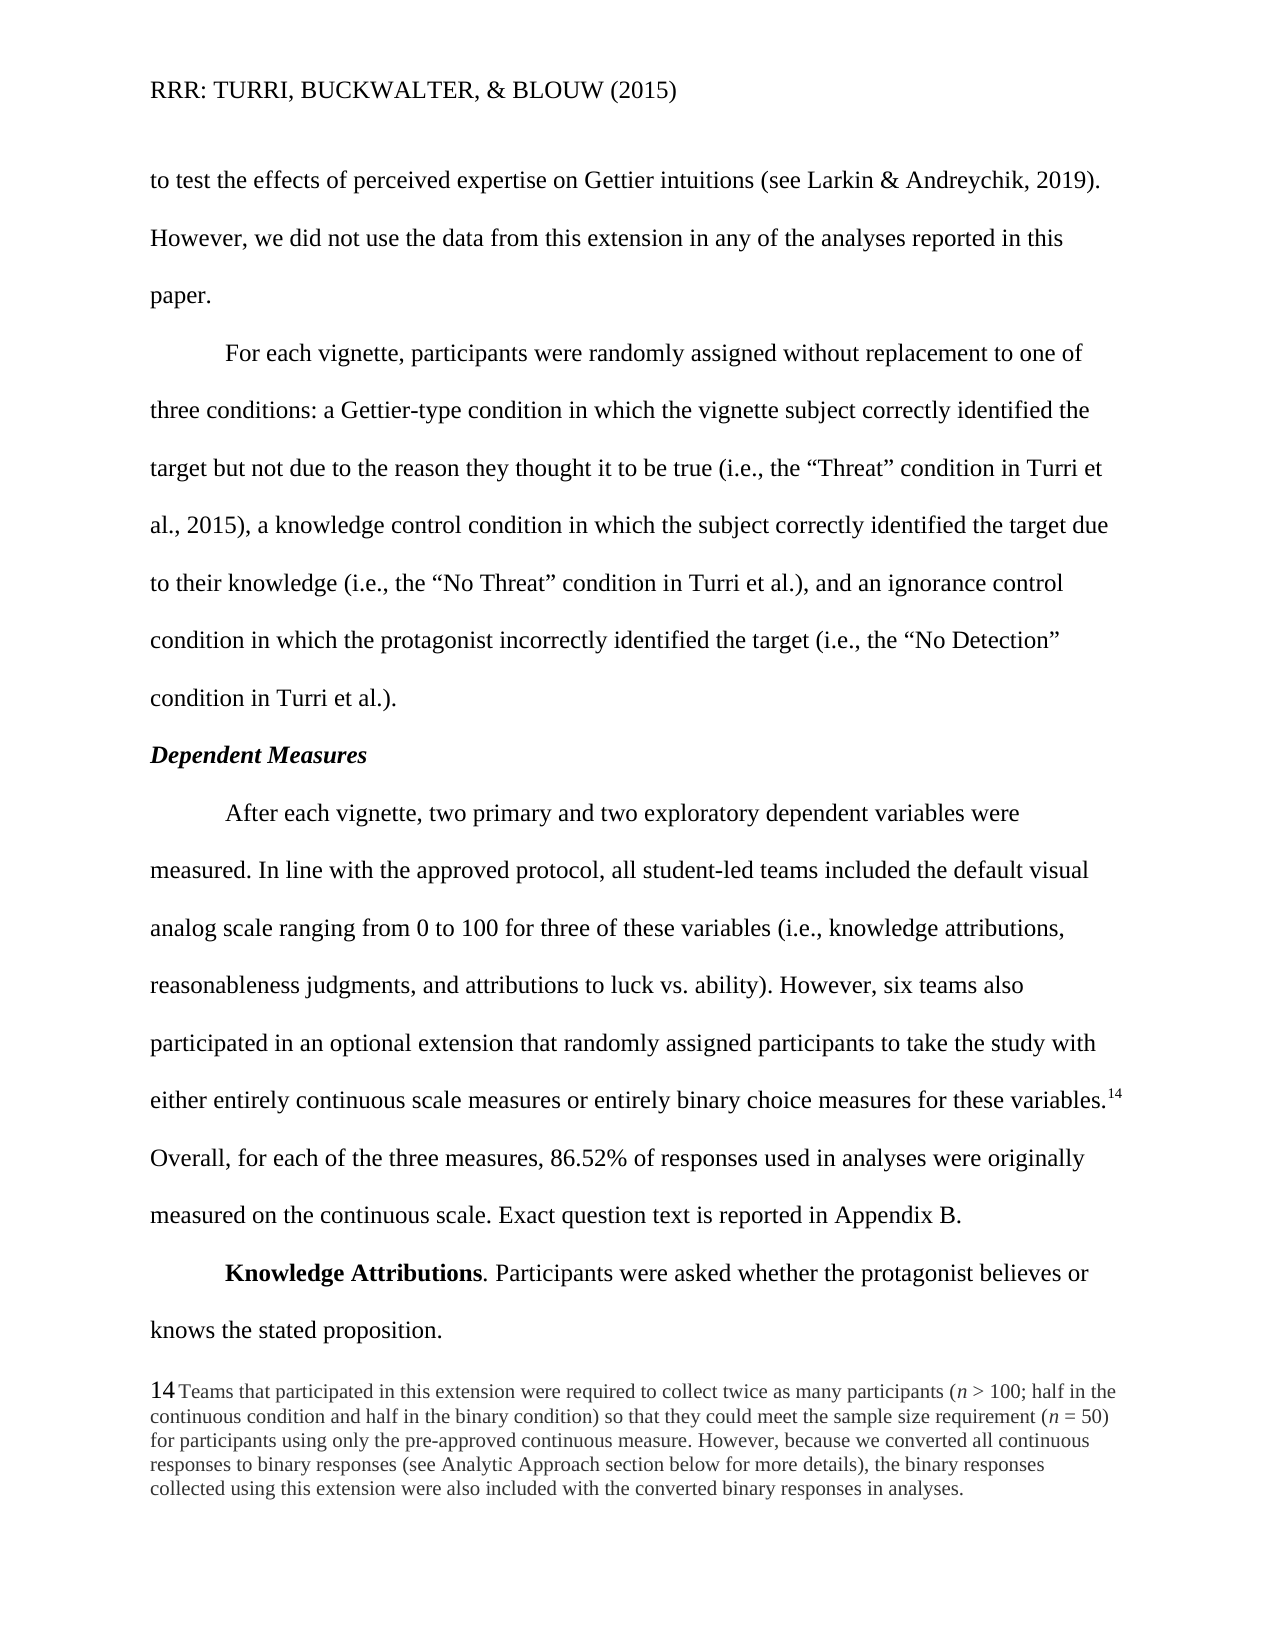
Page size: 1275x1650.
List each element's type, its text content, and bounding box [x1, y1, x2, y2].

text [150, 165, 1125, 309]
text For each vignette, participants were randomly assigned without replacement to one of three conditions: a Gettier-type condition in which the vignette subject correctly identified the target but not due to the reason they thought it to be true (i.e., the “Threat” condition in Turri et al., 2015), a knowledge control condition in which the subject correctly identified the target due to their knowledge (i.e., the “No Threat” condition in Turri et al.), and an ignorance control condition in which the protagonist incorrectly identified the target (i.e., the “No Detection” condition in Turri et al.). [150, 338, 1125, 712]
subtitle Dependent Measures [150, 740, 1125, 769]
text After each vignette, two primary and two exploratory dependent variables were measured. In line with the approved protocol, all student-led teams included the default visual analog scale ranging from 0 to 100 for three of these variables (i.e., knowledge attributions, reasonableness judgments, and attributions to luck vs. ability). However, six teams also participated in an optional extension that randomly assigned participants to take the study with either entirely continuous scale measures or entirely binary choice measures for these variables. Overall, for each of the three measures, 86.52% of responses used in analyses were originally measured on the continuous scale. Exact question text is reported in Appendix B. [150, 798, 1125, 1229]
text Knowledge Attributions. Participants were asked whether the protagonist believes or knows the stated proposition. [150, 1258, 1125, 1344]
